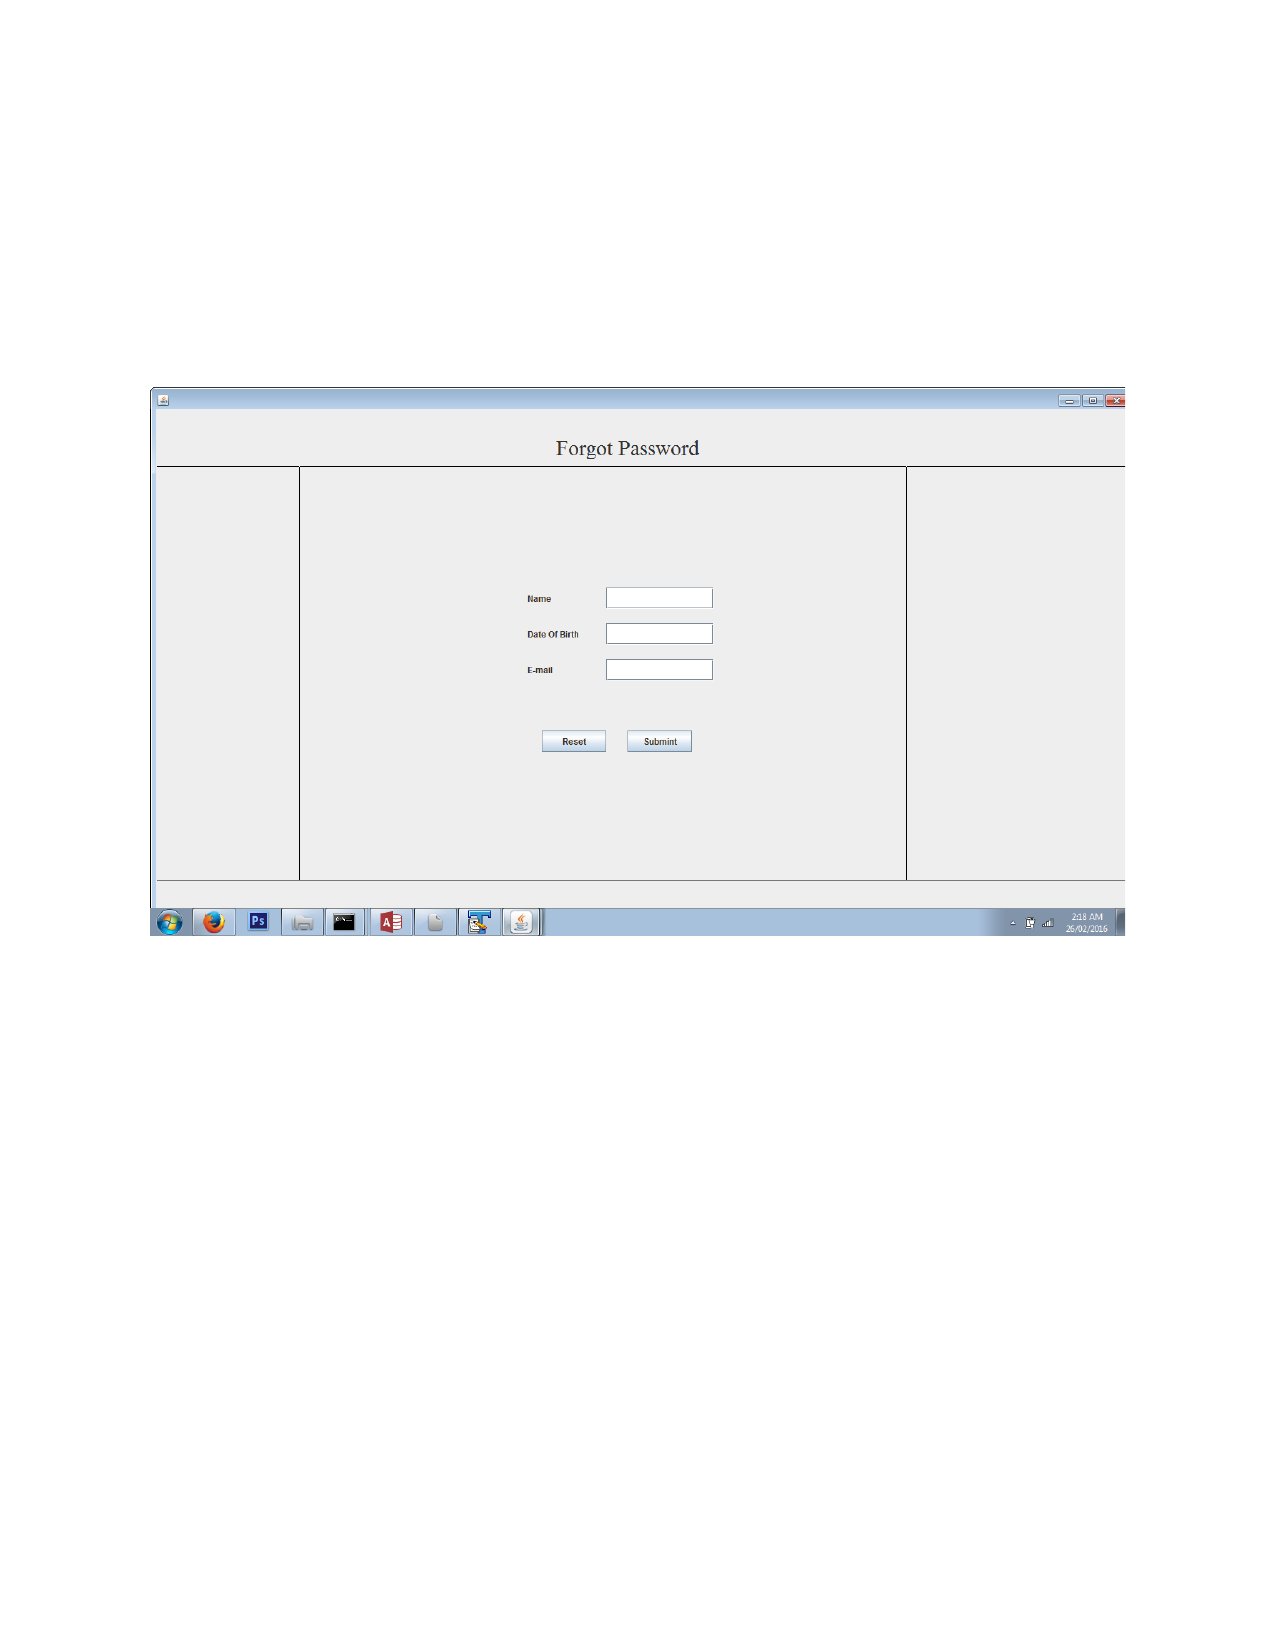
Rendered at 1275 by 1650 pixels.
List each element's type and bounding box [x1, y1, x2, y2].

picture [150, 387, 1125, 936]
